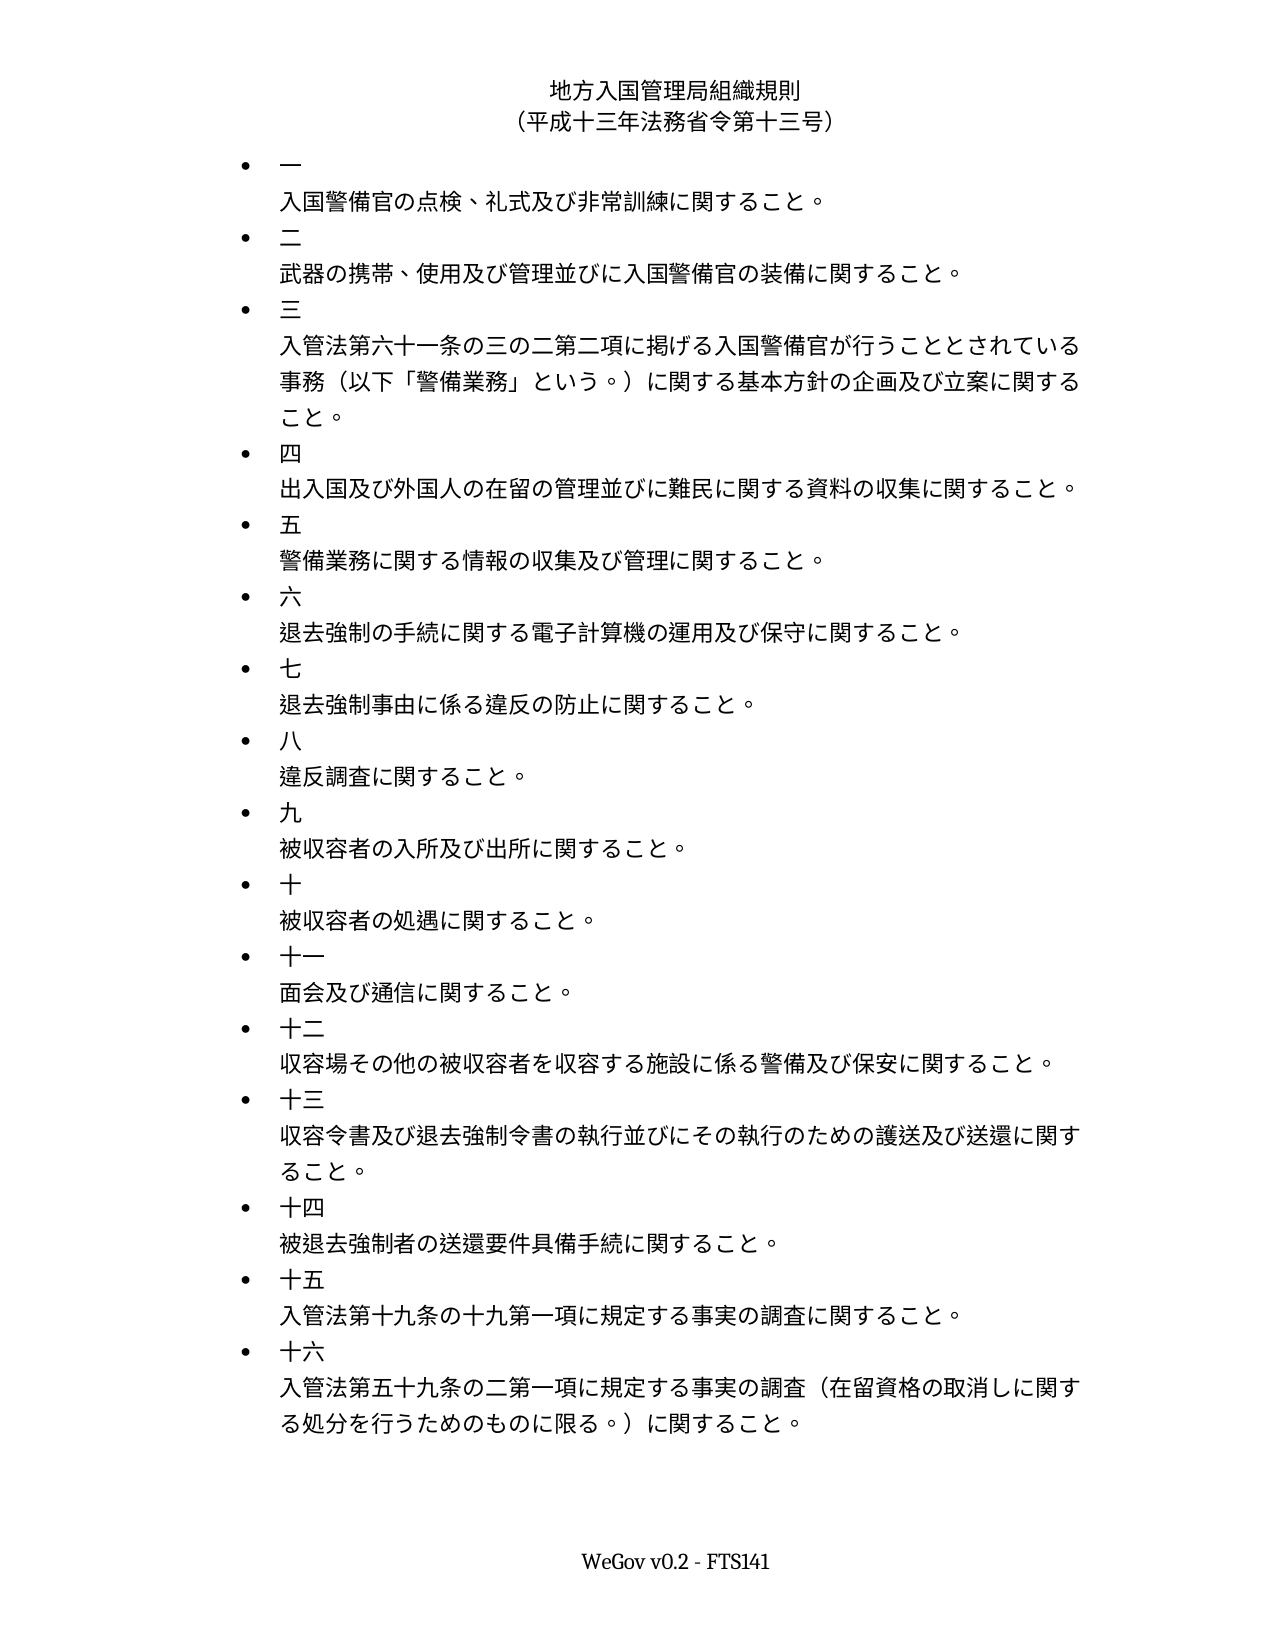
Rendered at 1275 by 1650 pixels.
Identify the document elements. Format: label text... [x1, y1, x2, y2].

list 一 入国警備官の点検、礼式及び非常訓練に関すること。 [242, 150, 1087, 217]
list 八 違反調査に関すること。 [242, 725, 1087, 792]
list 六 退去強制の手続に関する電子計算機の運用及び保守に関すること。 [242, 581, 1087, 648]
list 十 被収容者の処遇に関すること。 [242, 869, 1087, 936]
list 五 警備業務に関する情報の収集及び管理に関すること。 [242, 509, 1087, 577]
list 十四 被退去強制者の送還要件具備手続に関すること。 [242, 1192, 1087, 1259]
list 二 武器の携帯、使用及び管理並びに入国警備官の装備に関すること。 [242, 222, 1087, 289]
list 三 入管法第六十一条の三の二第二項に掲げる入国警備官が行うこととされている事務（以下「警備業務」という。）に関する基本方針の企画及び立案に関すること。 [242, 294, 1087, 433]
list 七 退去強制事由に係る違反の防止に関すること。 [242, 653, 1087, 720]
list 四 出入国及び外国人の在留の管理並びに難民に関する資料の収集に関すること。 [242, 437, 1087, 505]
list 十五 入管法第十九条の十九第一項に規定する事実の調査に関すること。 [242, 1264, 1087, 1331]
list 十三 収容令書及び退去強制令書の執行並びにその執行のための護送及び送還に関すること。 [242, 1084, 1087, 1187]
list 十二 収容場その他の被収容者を収容する施設に係る警備及び保安に関すること。 [242, 1012, 1087, 1080]
list 十六 入管法第五十九条の二第一項に規定する事実の調査（在留資格の取消しに関する処分を行うためのものに限る。）に関すること。 [242, 1336, 1087, 1439]
list 九 被収容者の入所及び出所に関すること。 [242, 797, 1087, 864]
list 十一 面会及び通信に関すること。 [242, 941, 1087, 1008]
